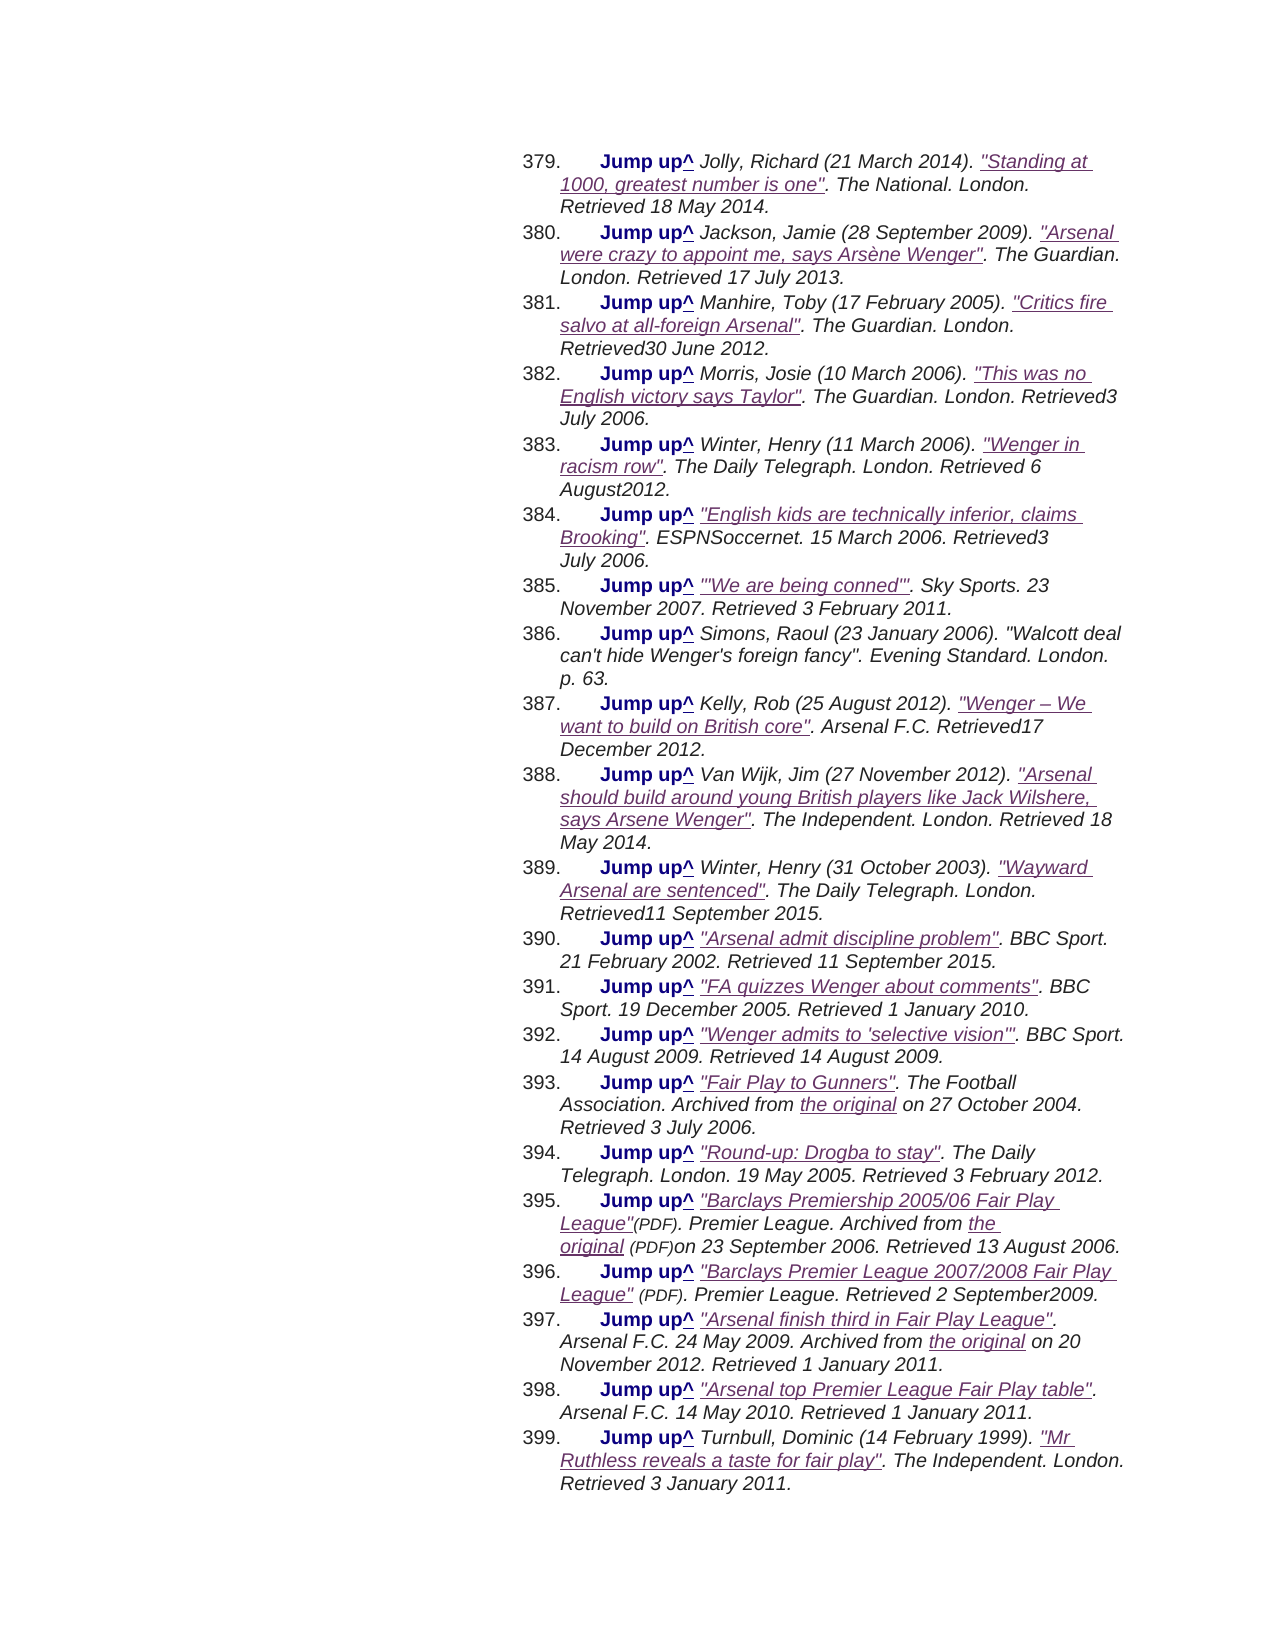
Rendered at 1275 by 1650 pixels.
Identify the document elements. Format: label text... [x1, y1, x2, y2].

list Jump up^ Simons, Raoul (23 January 2006). "Walcott deal can't hide Wenger's foreign fancy". Evening Standard. London. p. 63. [522, 622, 1125, 690]
list Jump up^ Winter, Henry (11 March 2006). "Wenger in racism row". The Daily Telegraph. London. Retrieved 6 August2012. [522, 432, 1125, 501]
list Jump up^ "'We are being conned'". Sky Sports. 23 November 2007. Retrieved 3 February 2011. [522, 574, 1125, 619]
list Jump up^ Van Wijk, Jim (27 November 2012). "Arsenal should build around young British players like Jack Wilshere, says Arsene Wenger". The Independent. London. Retrieved 18 May 2014. [522, 763, 1125, 854]
list Jump up^ Manhire, Toby (17 February 2005). "Critics fire salvo at all-foreign Arsenal". The Guardian. London. Retrieved30 June 2012. [522, 291, 1125, 359]
list Jump up^ "Arsenal finish third in Fair Play League". Arsenal F.C. 24 May 2009. Archived from the original on 20 November 2012. Retrieved 1 January 2011. [522, 1308, 1125, 1376]
list Jump up^ "English kids are technically inferior, claims Brooking". ESPNSoccernet. 15 March 2006. Retrieved3 July 2006. [522, 503, 1125, 571]
list Jump up^ Jackson, Jamie (28 September 2009). "Arsenal were crazy to appoint me, says Arsène Wenger". The Guardian. London. Retrieved 17 July 2013. [522, 221, 1125, 289]
list Jump up^ "Arsenal admit discipline problem". BBC Sport. 21 February 2002. Retrieved 11 September 2015. [522, 927, 1125, 972]
list Jump up^ Jolly, Richard (21 March 2014). "Standing at 1000, greatest number is one". The National. London. Retrieved 18 May 2014. [522, 150, 1125, 218]
list Jump up^ "Barclays Premiership 2005/06 Fair Play League"(PDF). Premier League. Archived from the original (PDF)on 23 September 2006. Retrieved 13 August 2006. [522, 1189, 1125, 1257]
list Jump up^ Winter, Henry (31 October 2003). "Wayward Arsenal are sentenced". The Daily Telegraph. London. Retrieved11 September 2015. [522, 856, 1125, 924]
list Jump up^ "Barclays Premier League 2007/2008 Fair Play League" (PDF). Premier League. Retrieved 2 September2009. [522, 1260, 1125, 1305]
list Jump up^ "Round-up: Drogba to stay". The Daily Telegraph. London. 19 May 2005. Retrieved 3 February 2012. [522, 1141, 1125, 1187]
list Jump up^ Kelly, Rob (25 August 2012). "Wenger – We want to build on British core". Arsenal F.C. Retrieved17 December 2012. [522, 692, 1125, 760]
list Jump up^ "Wenger admits to 'selective vision'". BBC Sport. 14 August 2009. Retrieved 14 August 2009. [522, 1023, 1125, 1068]
list Jump up^ "Fair Play to Gunners". The Football Association. Archived from the original on 27 October 2004. Retrieved 3 July 2006. [522, 1071, 1125, 1139]
list Jump up^ Turnbull, Dominic (14 February 1999). "Mr Ruthless reveals a taste for fair play". The Independent. London. Retrieved 3 January 2011. [522, 1426, 1125, 1494]
list Jump up^ Morris, Josie (10 March 2006). "This was no English victory says Taylor". The Guardian. London. Retrieved3 July 2006. [522, 362, 1125, 430]
list Jump up^ "FA quizzes Wenger about comments". BBC Sport. 19 December 2005. Retrieved 1 January 2010. [522, 975, 1125, 1020]
list Jump up^ "Arsenal top Premier League Fair Play table". Arsenal F.C. 14 May 2010. Retrieved 1 January 2011. [522, 1378, 1125, 1424]
